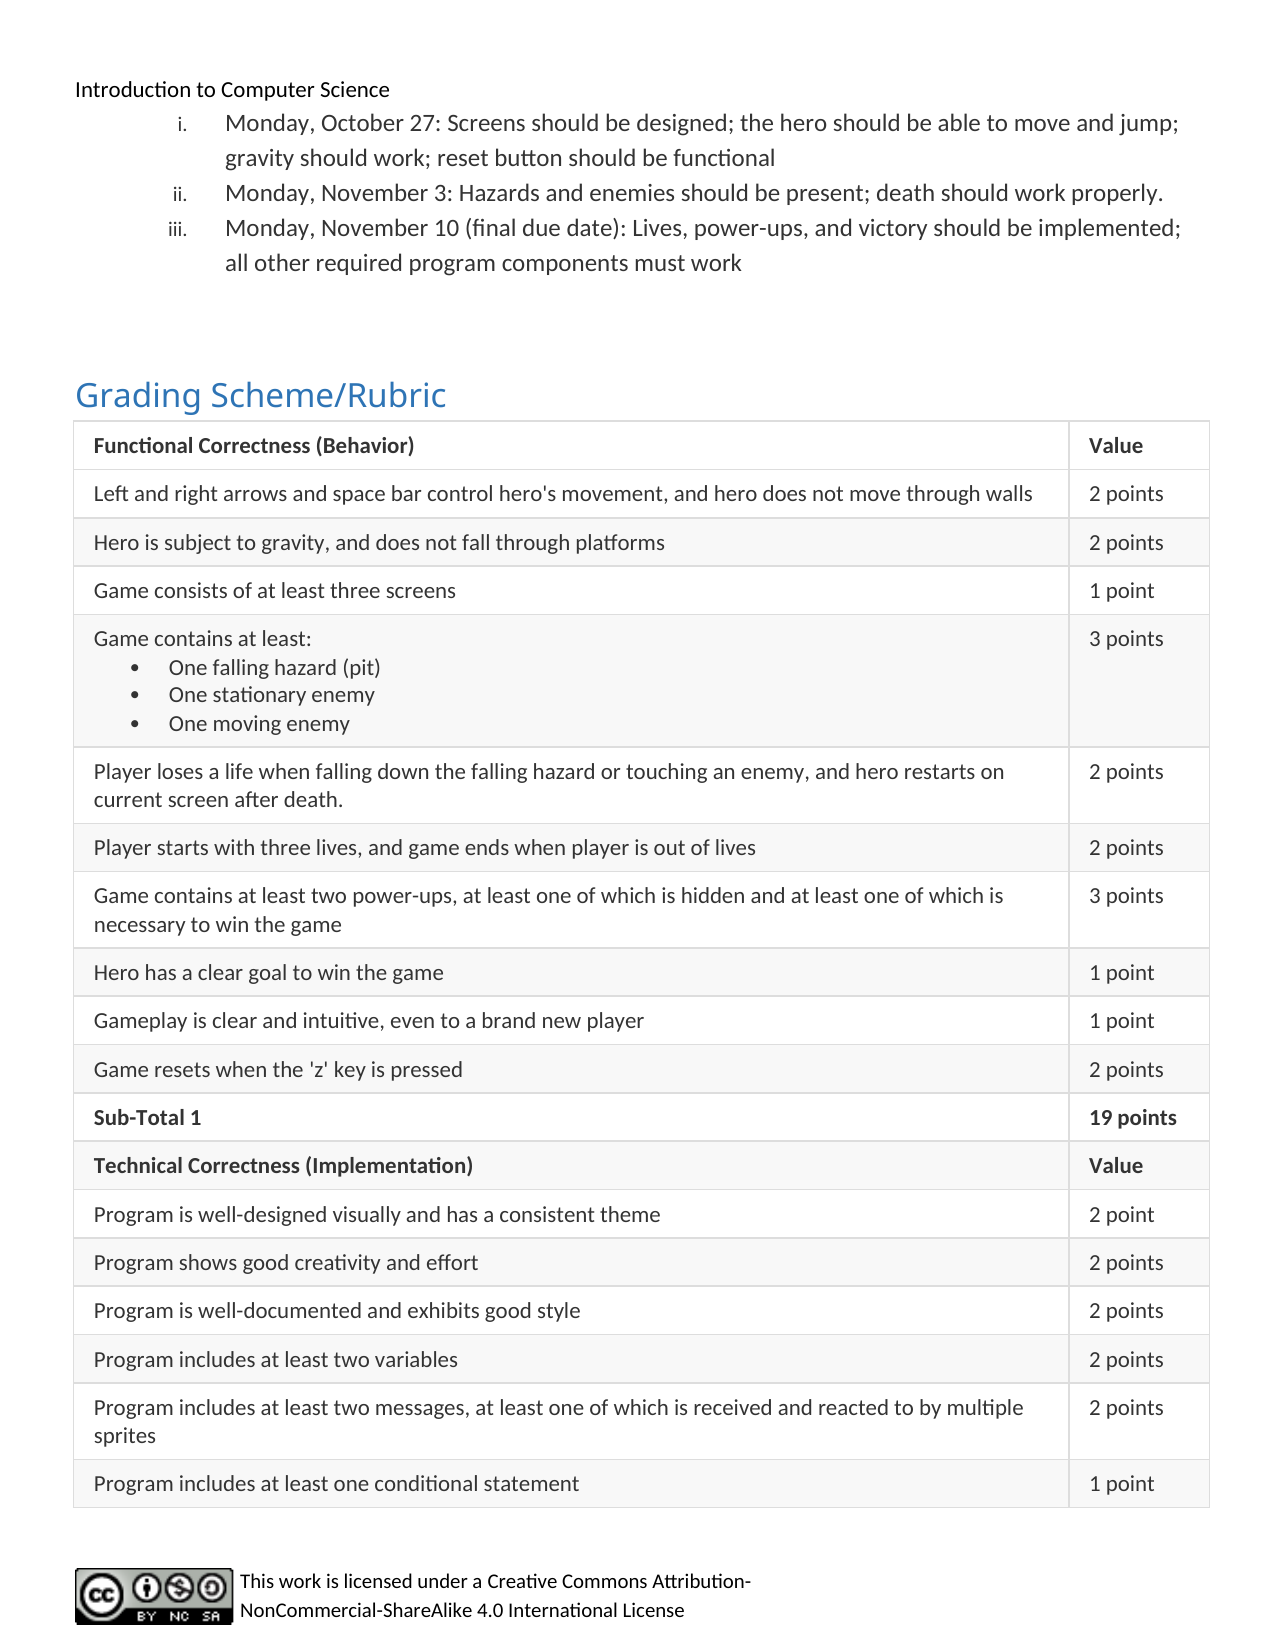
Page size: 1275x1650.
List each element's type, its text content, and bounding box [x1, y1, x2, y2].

table_cell 2 points [1070, 824, 1209, 871]
table_cell Sub-Total 1 [74, 1094, 1068, 1140]
table_cell Game consists of at least three screens [74, 567, 1068, 614]
table_cell Program includes at least one conditional statement [74, 1460, 1068, 1507]
table_cell 2 points [1070, 1287, 1209, 1334]
table_cell 2 points [1070, 1335, 1209, 1382]
table_cell 2 points [1070, 470, 1209, 517]
table_cell 1 point [1070, 1460, 1209, 1507]
table_cell Gameplay is clear and intuitive, even to a brand new player [74, 997, 1068, 1044]
table_cell Player starts with three lives, and game ends when player is out of lives [74, 824, 1068, 871]
table_cell Program includes at least two messages, at least one of which is received and reacted to by multiple sprites [74, 1384, 1068, 1458]
table_cell 19 points [1070, 1094, 1209, 1140]
list Monday, October 27: Screens should be designed; the hero should be able to move and jump; gravity should work; reset button should be functional [187, 103, 1200, 173]
table_cell 2 points [1070, 748, 1209, 822]
table_cell Hero has a clear goal to win the game [74, 949, 1068, 995]
table_cell Player loses a life when falling down the falling hazard or touching an enemy, and hero restarts on current screen after death. [74, 748, 1068, 822]
list Monday, November 3: Hazards and enemies should be present; death should work properly. [187, 173, 1200, 208]
table_header Functional Correctness (Behavior) [74, 422, 1068, 469]
table_cell 3 points [1070, 872, 1209, 947]
table_cell Game contains at least two power-ups, at least one of which is hidden and at least one of which is necessary to win the game [74, 872, 1068, 947]
table_cell Program is well-documented and exhibits good style [74, 1287, 1068, 1334]
table_cell 1 point [1070, 567, 1209, 614]
table_cell 1 point [1070, 949, 1209, 995]
table_cell 2 points [1070, 1384, 1209, 1458]
table_cell Value [1070, 1142, 1209, 1189]
table_cell 2 points [1070, 1239, 1209, 1285]
table_cell Hero is subject to gravity, and does not fall through platforms [74, 519, 1068, 565]
table_header Value [1070, 422, 1209, 469]
table_cell Technical Correctness (Implementation) [74, 1142, 1068, 1189]
table_cell Game contains at least: One falling hazard (pit) One stationary enemy One moving enemy [74, 615, 1068, 746]
table_cell Program is well-designed visually and has a consistent theme [74, 1190, 1068, 1237]
table_cell 2 points [1070, 1045, 1209, 1092]
picture [75, 1568, 234, 1625]
table_cell Program includes at least two variables [74, 1335, 1068, 1382]
list Monday, November 10 (final due date): Lives, power-ups, and victory should be implemented; all other required program components must work [187, 208, 1200, 278]
table_cell 3 points [1070, 615, 1209, 746]
table_cell 2 points [1070, 519, 1209, 565]
table_cell 1 point [1070, 997, 1209, 1044]
subtitle Grading Scheme/Rubric [75, 371, 1200, 417]
table_cell Program shows good creativity and effort [74, 1239, 1068, 1285]
table_cell Left and right arrows and space bar control hero's movement, and hero does not move through walls [74, 470, 1068, 517]
table_cell Game resets when the 'z' key is pressed [74, 1045, 1068, 1092]
table_cell 2 point [1070, 1190, 1209, 1237]
